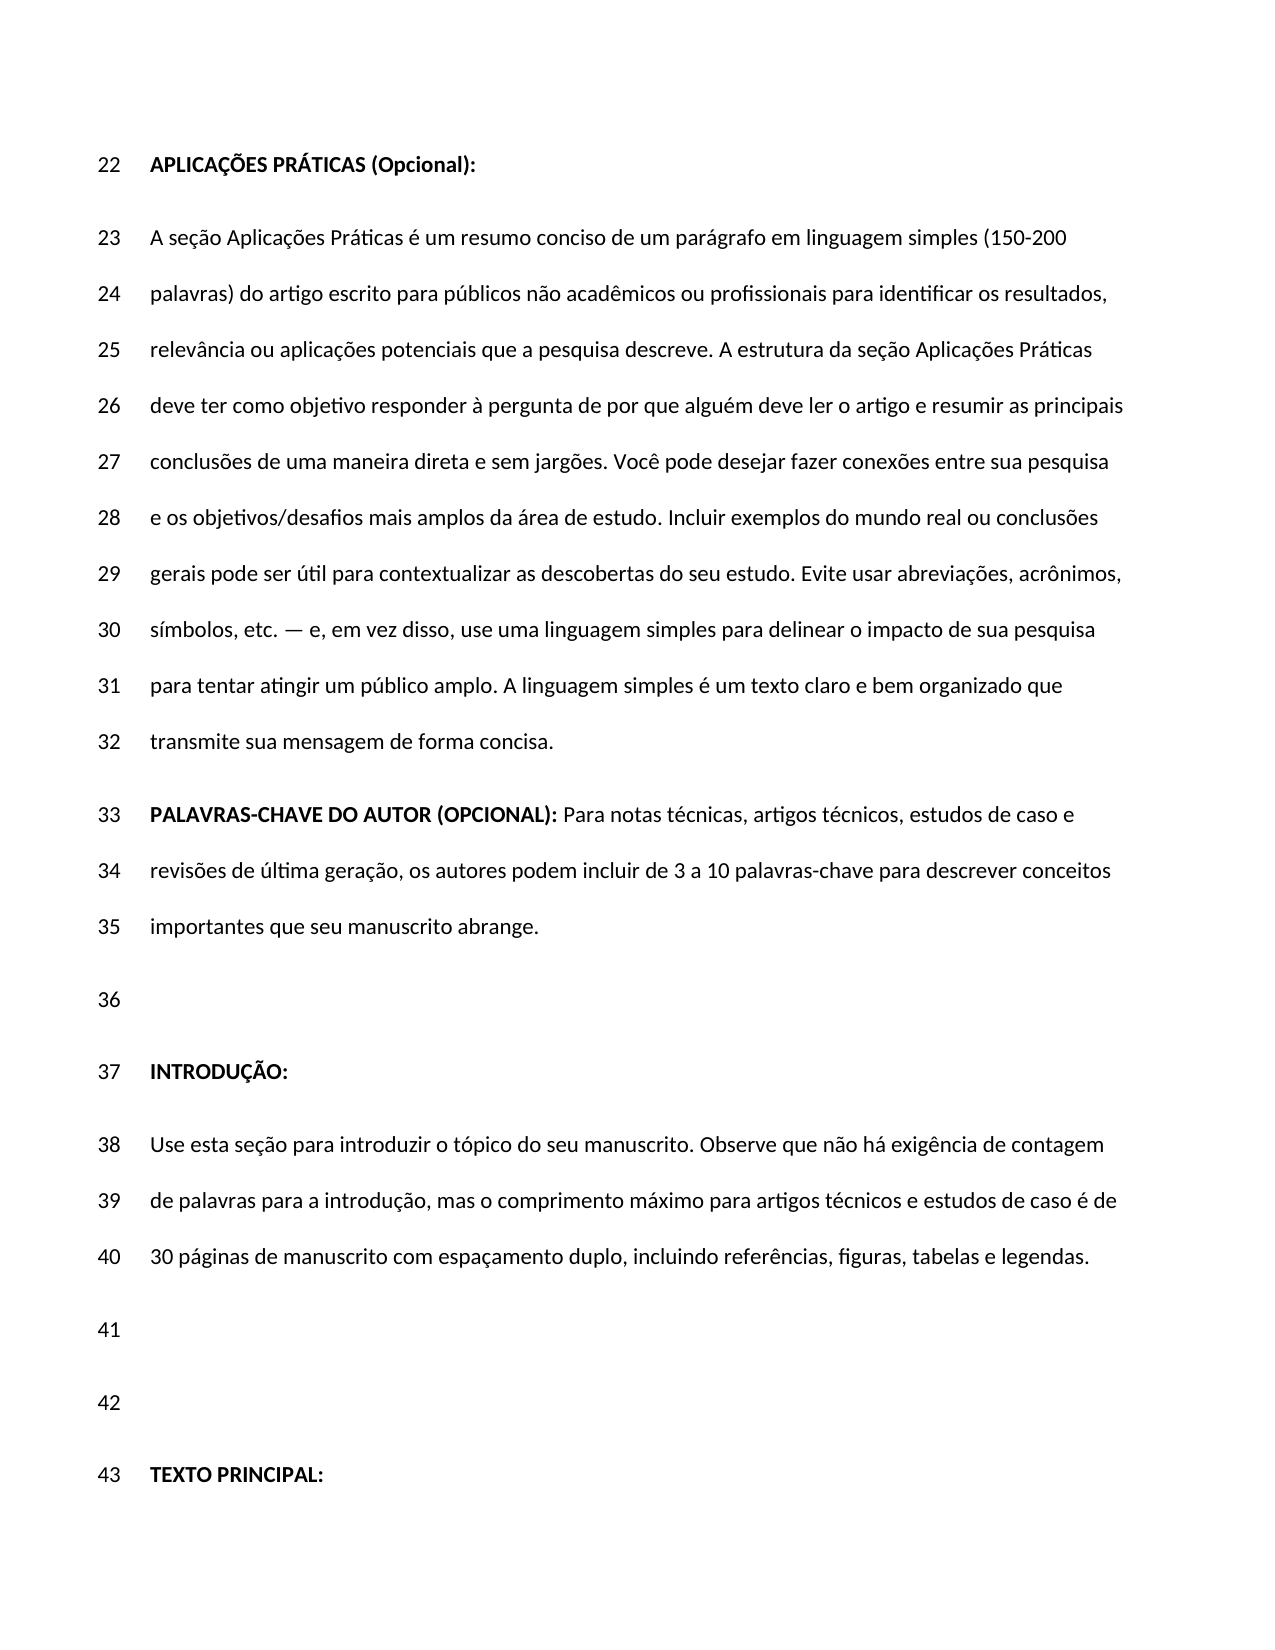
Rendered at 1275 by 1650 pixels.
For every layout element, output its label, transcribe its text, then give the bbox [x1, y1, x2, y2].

text PALAVRAS-CHAVE DO AUTOR (OPCIONAL): Para notas técnicas, artigos técnicos, estudos de caso e revisões de última geração, os autores podem incluir de 3 a 10 palavras-chave para descrever conceitos importantes que seu manuscrito abrange. [150, 800, 1125, 940]
text TEXTO PRINCIPAL: [150, 1460, 1125, 1488]
text A seção Aplicações Práticas é um resumo conciso de um parágrafo em linguagem simples (150-200 palavras) do artigo escrito para públicos não acadêmicos ou profissionais para identificar os resultados, relevância ou aplicações potenciais que a pesquisa descreve. A estrutura da seção Aplicações Práticas deve ter como objetivo responder à pergunta de por que alguém deve ler o artigo e resumir as principais conclusões de uma maneira direta e sem jargões. Você pode desejar fazer conexões entre sua pesquisa e os objetivos/desafios mais amplos da área de estudo. Incluir exemplos do mundo real ou conclusões gerais pode ser útil para contextualizar as descobertas do seu estudo. Evite usar abreviações, acrônimos, símbolos, etc. — e, em vez disso, use uma linguagem simples para delinear o impacto de sua pesquisa para tentar atingir um público amplo. A linguagem simples é um texto claro e bem organizado que transmite sua mensagem de forma concisa. [150, 223, 1125, 755]
text INTRODUÇÃO: [150, 1057, 1125, 1085]
text APLICAÇÕES PRÁTICAS (Opcional): [150, 150, 1125, 178]
text Use esta seção para introduzir o tópico do seu manuscrito. Observe que não há exigência de contagem de palavras para a introdução, mas o comprimento máximo para artigos técnicos e estudos de caso é de 30 páginas de manuscrito com espaçamento duplo, incluindo referências, figuras, tabelas e legendas. [150, 1130, 1125, 1270]
